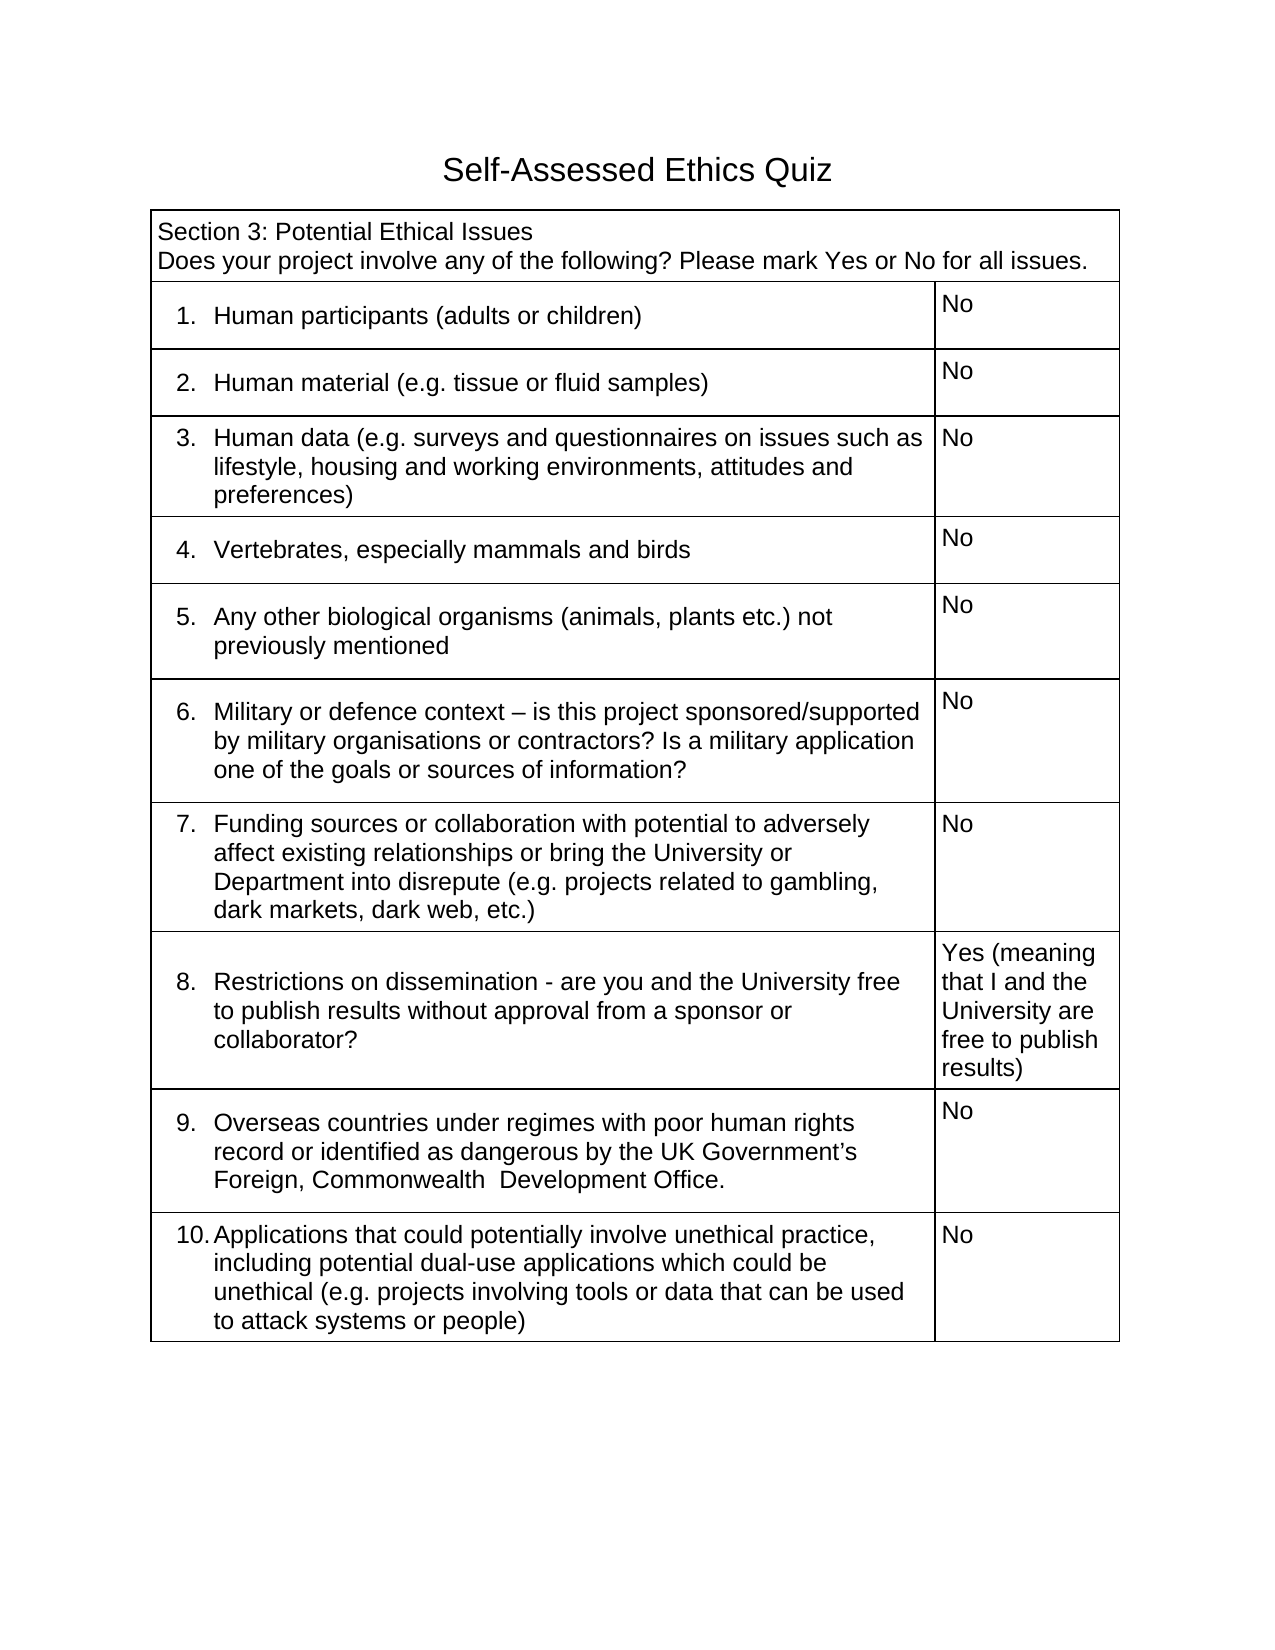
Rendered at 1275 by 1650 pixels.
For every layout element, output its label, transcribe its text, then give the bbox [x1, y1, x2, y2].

subtitle Self-Assessed Ethics Quiz [150, 150, 1125, 188]
table_cell No [936, 1213, 1119, 1341]
table_cell No [936, 803, 1119, 931]
table_cell No [936, 350, 1119, 415]
table_cell No [936, 680, 1119, 801]
table_header Section 3: Potential Ethical Issues Does your project involve any of the following? Please mark Yes or No for all issues. [152, 211, 1119, 281]
table_cell Human data (e.g. surveys and questionnaires on issues such as lifestyle, housing and working environments, attitudes and preferences) [152, 417, 934, 516]
table_cell No [936, 417, 1119, 516]
table_cell Yes (meaning that I and the University are free to publish results) [936, 932, 1119, 1088]
table_cell No [936, 282, 1119, 348]
table_cell Human participants (adults or children) [152, 282, 934, 348]
table_cell Funding sources or collaboration with potential to adversely affect existing relationships or bring the University or Department into disrepute (e.g. projects related to gambling, dark markets, dark web, etc.) [152, 803, 934, 931]
table_cell Overseas countries under regimes with poor human rights record or identified as dangerous by the UK Government’s Foreign, Commonwealth Development Office. [152, 1090, 934, 1212]
table_cell Any other biological organisms (animals, plants etc.) not previously mentioned [152, 584, 934, 678]
table_cell No [936, 517, 1119, 583]
table_cell Restrictions on dissemination - are you and the University free to publish results without approval from a sponsor or collaborator? [152, 932, 934, 1088]
table_cell Vertebrates, especially mammals and birds [152, 517, 934, 583]
table_cell Applications that could potentially involve unethical practice, including potential dual-use applications which could be unethical (e.g. projects involving tools or data that can be used to attack systems or people) [152, 1213, 934, 1341]
table_cell No [936, 584, 1119, 678]
table_cell No [936, 1090, 1119, 1212]
table_cell Military or defence context – is this project sponsored/supported by military organisations or contractors? Is a military application one of the goals or sources of information? [152, 680, 934, 801]
table_cell Human material (e.g. tissue or fluid samples) [152, 350, 934, 415]
